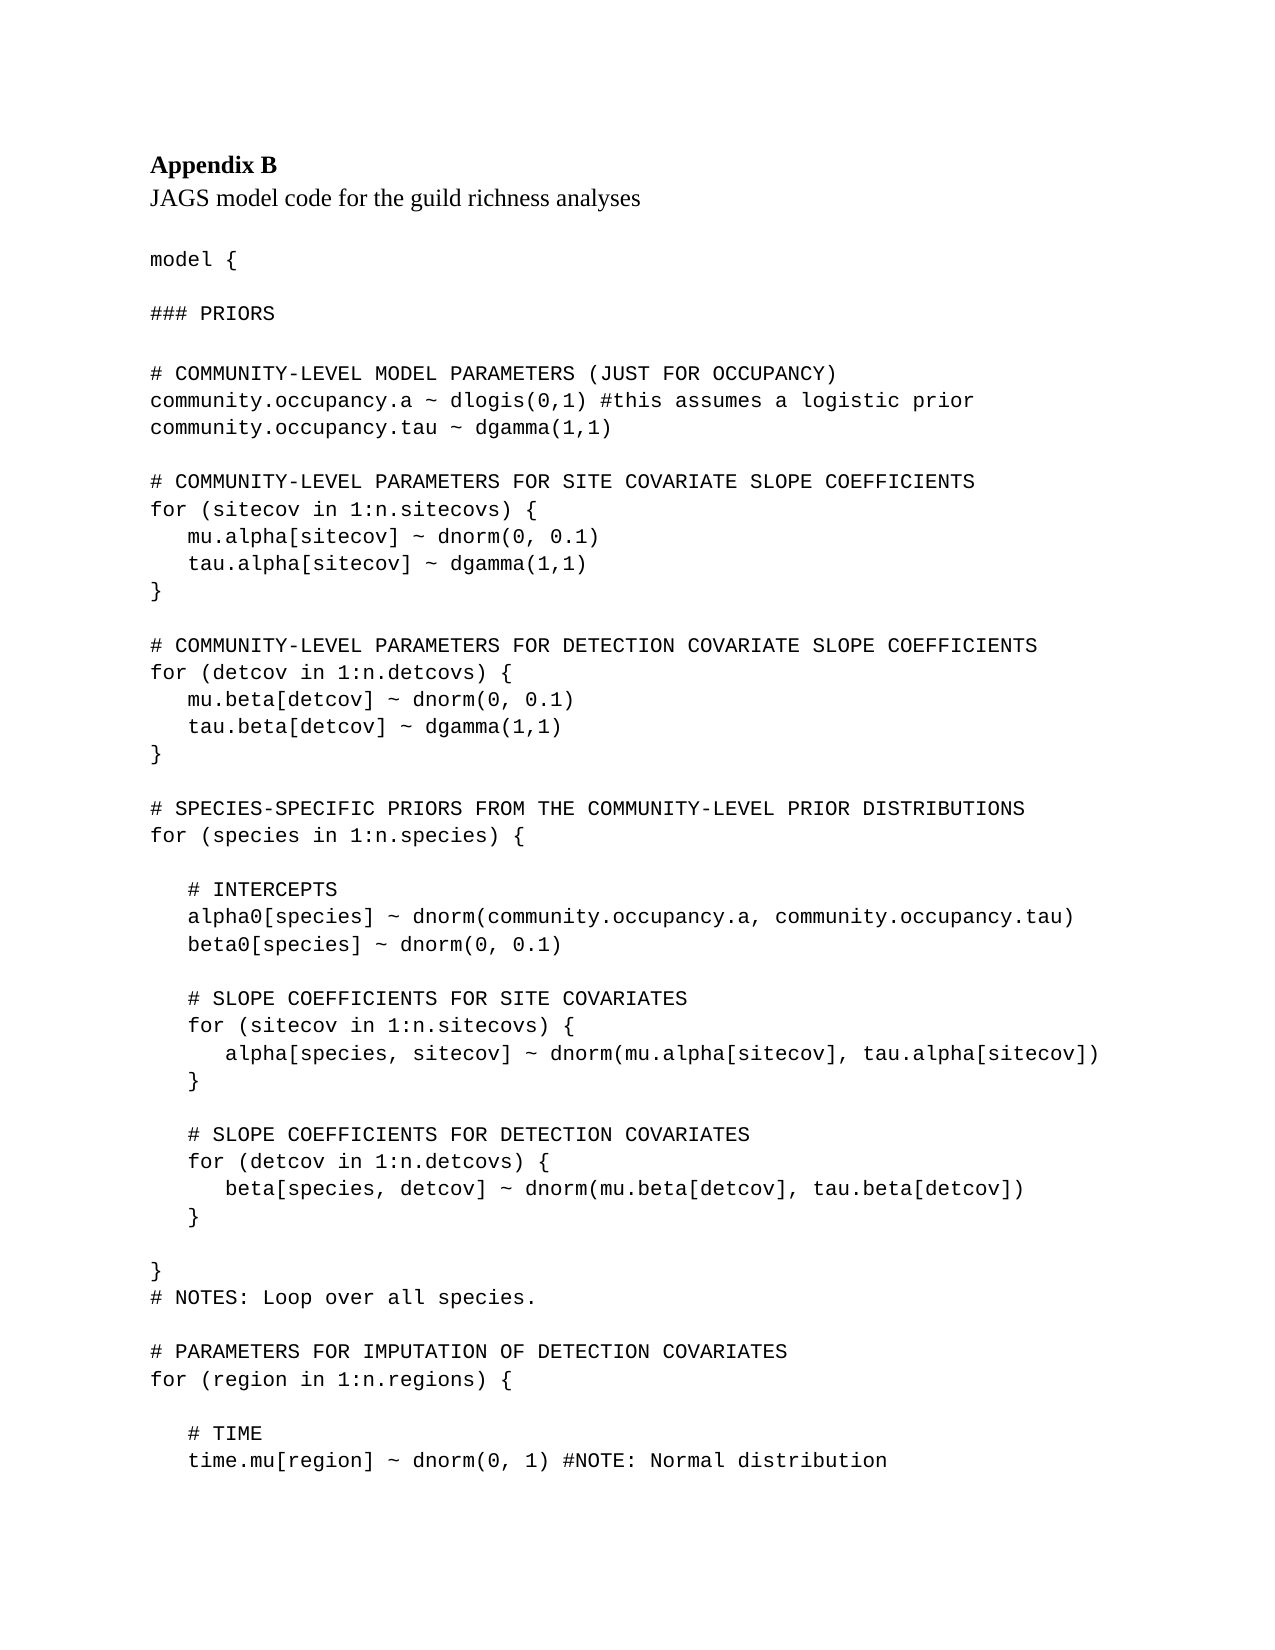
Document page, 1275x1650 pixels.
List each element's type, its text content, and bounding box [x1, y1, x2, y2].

text tau.alpha[sitecov] ~ dgamma(1,1) [150, 553, 1125, 577]
text for (sitecov in 1:n.sitecovs) { [150, 499, 1125, 522]
text Appendix B [150, 150, 1125, 179]
text ### PRIORS [150, 303, 1125, 327]
text mu.beta[detcov] ~ dnorm(0, 0.1) [150, 689, 1125, 713]
text for (detcov in 1:n.detcovs) { [150, 1151, 1125, 1175]
text } [150, 1206, 1125, 1229]
text community.occupancy.a ~ dlogis(0,1) #this assumes a logistic prior [150, 390, 1125, 414]
text model { [150, 249, 1125, 273]
text # NOTES: Loop over all species. [150, 1287, 1125, 1311]
text } [150, 743, 1125, 767]
text for (region in 1:n.regions) { [150, 1369, 1125, 1392]
text # INTERCEPTS [150, 879, 1125, 903]
text # SPECIES-SPECIFIC PRIORS FROM THE COMMUNITY-LEVEL PRIOR DISTRIBUTIONS [150, 798, 1125, 821]
text # PARAMETERS FOR IMPUTATION OF DETECTION COVARIATES [150, 1342, 1125, 1365]
text # TIME [150, 1423, 1125, 1447]
text mu.alpha[sitecov] ~ dnorm(0, 0.1) [150, 526, 1125, 549]
text # SLOPE COEFFICIENTS FOR SITE COVARIATES [150, 988, 1125, 1012]
text alpha0[species] ~ dnorm(community.occupancy.a, community.occupancy.tau) [150, 907, 1125, 930]
text tau.beta[detcov] ~ dgamma(1,1) [150, 716, 1125, 740]
text } [150, 1260, 1125, 1284]
text alpha[species, sitecov] ~ dnorm(mu.alpha[sitecov], tau.alpha[sitecov]) [150, 1042, 1125, 1066]
text } [150, 1070, 1125, 1093]
text beta[species, detcov] ~ dnorm(mu.beta[detcov], tau.beta[detcov]) [150, 1178, 1125, 1202]
text for (sitecov in 1:n.sitecovs) { [150, 1015, 1125, 1039]
text beta0[species] ~ dnorm(0, 0.1) [150, 934, 1125, 957]
text # COMMUNITY-LEVEL PARAMETERS FOR DETECTION COVARIATE SLOPE COEFFICIENTS [150, 635, 1125, 658]
text JAGS model code for the guild richness analyses [150, 183, 1125, 212]
text for (detcov in 1:n.detcovs) { [150, 662, 1125, 686]
text # COMMUNITY-LEVEL MODEL PARAMETERS (JUST FOR OCCUPANCY) [150, 363, 1125, 386]
text community.occupancy.tau ~ dgamma(1,1) [150, 417, 1125, 441]
text # COMMUNITY-LEVEL PARAMETERS FOR SITE COVARIATE SLOPE COEFFICIENTS [150, 472, 1125, 495]
text } [150, 580, 1125, 604]
text time.mu[region] ~ dnorm(0, 1) #NOTE: Normal distribution [150, 1450, 1125, 1474]
text for (species in 1:n.species) { [150, 825, 1125, 849]
text # SLOPE COEFFICIENTS FOR DETECTION COVARIATES [150, 1124, 1125, 1148]
